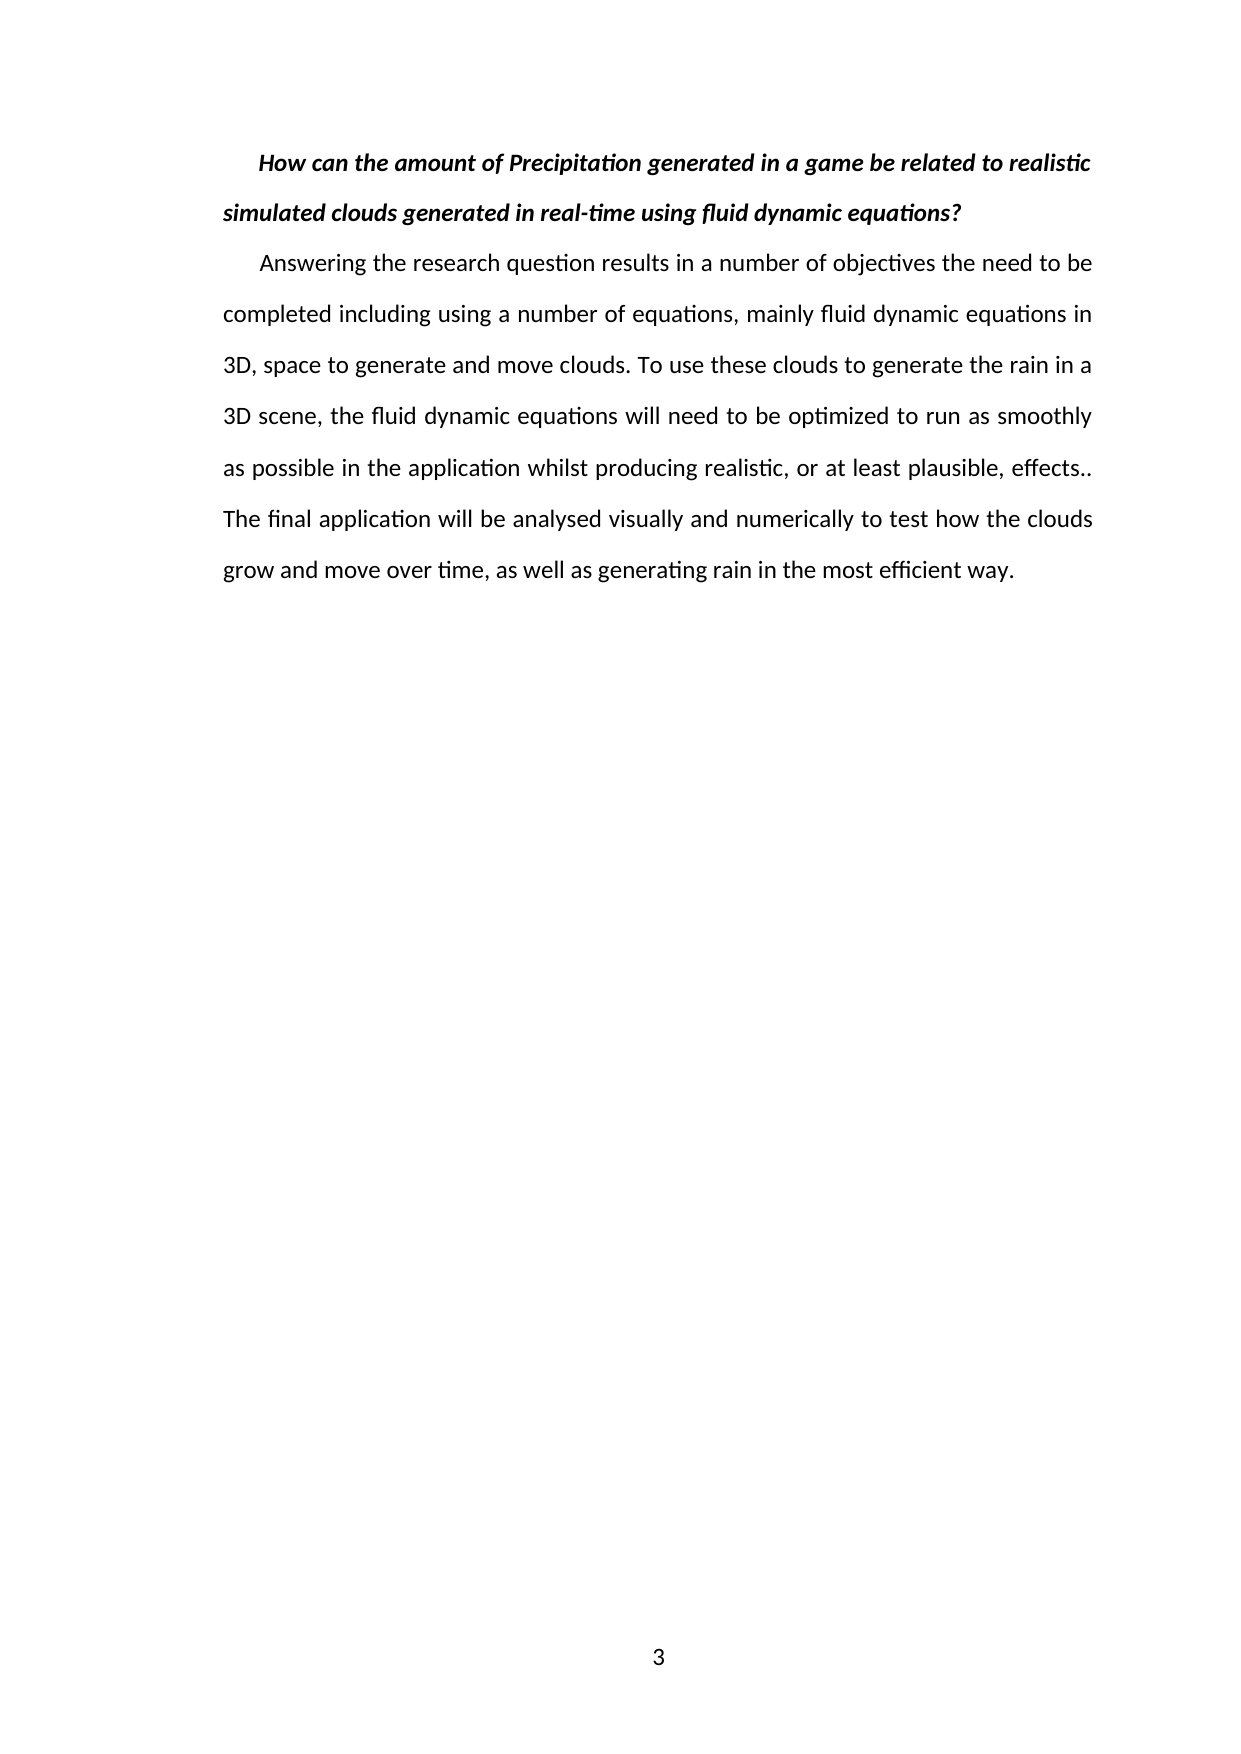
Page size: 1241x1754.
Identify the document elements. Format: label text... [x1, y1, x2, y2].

text How can the amount of Precipitation generated in a game be related to realistic simulated clouds generated in real-time using fluid dynamic equations? [223, 147, 1094, 227]
text Answering the research question results in a number of objectives the need to be completed including using a number of equations, mainly fluid dynamic equations in 3D, space to generate and move clouds. To use these clouds to generate the rain in a 3D scene, the fluid dynamic equations will need to be optimized to run as smoothly as possible in the application whilst producing realistic, or at least plausible, effects.. The final application will be analysed visually and numerically to test how the clouds grow and move over time, as well as generating rain in the most efficient way. [223, 247, 1094, 585]
